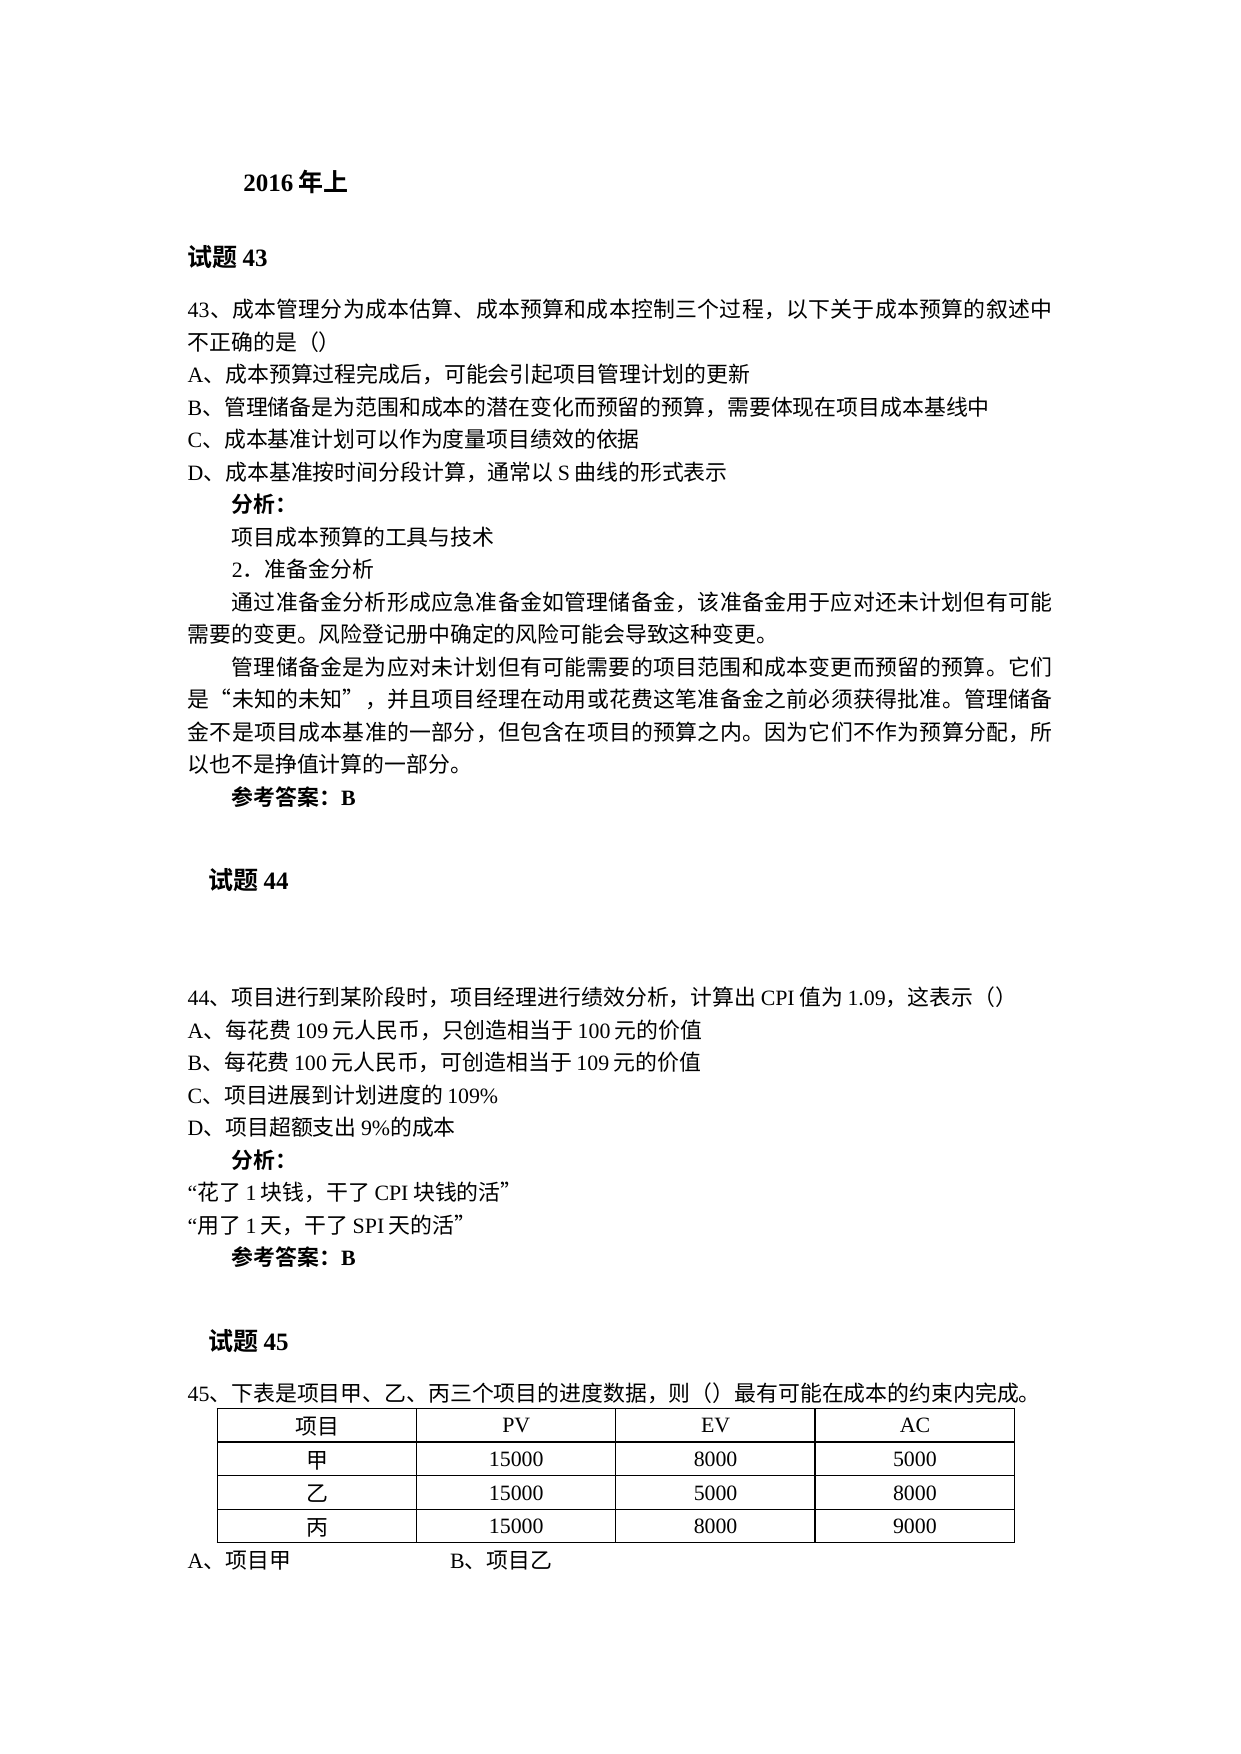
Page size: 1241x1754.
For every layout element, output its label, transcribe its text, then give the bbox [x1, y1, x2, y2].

table_header 项目 [218, 1409, 416, 1441]
table_cell 5000 [816, 1443, 1014, 1475]
table_cell 8000 [616, 1443, 814, 1475]
table_cell 乙 [218, 1476, 416, 1508]
text 通过准备金分析形成应急准备金如管理储备金，该准备金用于应对还未计划但有可能需要的变更。风险登记册中确定的风险可能会导致这种变更。 [187, 584, 1053, 649]
text B、每花费100元人民币，可创造相当于109元的价值 [187, 1045, 1053, 1077]
text 45、下表是项目甲、乙、丙三个项目的进度数据，则（）最有可能在成本的约束内完成。 [187, 1375, 1053, 1408]
table_cell 5000 [616, 1476, 814, 1508]
text 2．准备金分析 [187, 552, 1053, 584]
table_header PV [417, 1409, 615, 1441]
table_cell 15000 [417, 1510, 615, 1542]
text 43、成本管理分为成本估算、成本预算和成本控制三个过程，以下关于成本预算的叙述中，不正确的是（） [187, 292, 1053, 357]
text A、每花费109元人民币，只创造相当于100元的价值 [187, 1012, 1053, 1045]
text “用了1天，干了SPI天的活” [187, 1207, 1053, 1240]
text A、项目甲 B、项目乙 [187, 1543, 1053, 1576]
table_cell 9000 [816, 1510, 1014, 1542]
text C、成本基准计划可以作为度量项目绩效的依据 [187, 422, 1053, 454]
text 参考答案：B [187, 1240, 1053, 1272]
text 44、项目进行到某阶段时，项目经理进行绩效分析，计算出CPI值为1.09，这表示（） [187, 980, 1053, 1012]
table_cell 8000 [616, 1510, 814, 1542]
text D、项目超额支出9%的成本 [187, 1110, 1053, 1142]
table_cell 8000 [816, 1476, 1014, 1508]
subtitle 试题44 [187, 860, 1053, 897]
subtitle 试题45 [187, 1321, 1053, 1357]
text 项目成本预算的工具与技术 [187, 519, 1053, 552]
table_cell 15000 [417, 1476, 615, 1508]
table_header EV [616, 1409, 814, 1441]
text B、管理储备是为范围和成本的潜在变化而预留的预算，需要体现在项目成本基线中 [187, 389, 1053, 422]
table_cell 15000 [417, 1443, 615, 1475]
text C、项目进展到计划进度的109% [187, 1077, 1053, 1110]
text D、成本基准按时间分段计算，通常以S曲线的形式表示 [187, 454, 1053, 487]
subtitle 试题43 [187, 237, 1053, 273]
text 分析： [187, 1142, 1053, 1175]
text “花了1块钱，干了CPI块钱的活” [187, 1175, 1053, 1207]
text 参考答案：B [187, 779, 1053, 812]
subtitle 2016年上 [187, 162, 1053, 198]
table_cell 甲 [218, 1443, 416, 1475]
table_header AC [816, 1409, 1014, 1441]
text 管理储备金是为应对未计划但有可能需要的项目范围和成本变更而预留的预算。它们是“未知的未知”，并且项目经理在动用或花费这笔准备金之前必须获得批准。管理储备金不是项目成本基准的一部分，但包含在项目的预算之内。因为它们不作为预算分配，所以也不是挣值计算的一部分。 [187, 649, 1053, 779]
table_cell 丙 [218, 1510, 416, 1542]
text A、成本预算过程完成后，可能会引起项目管理计划的更新 [187, 357, 1053, 389]
text 分析： [187, 487, 1053, 519]
